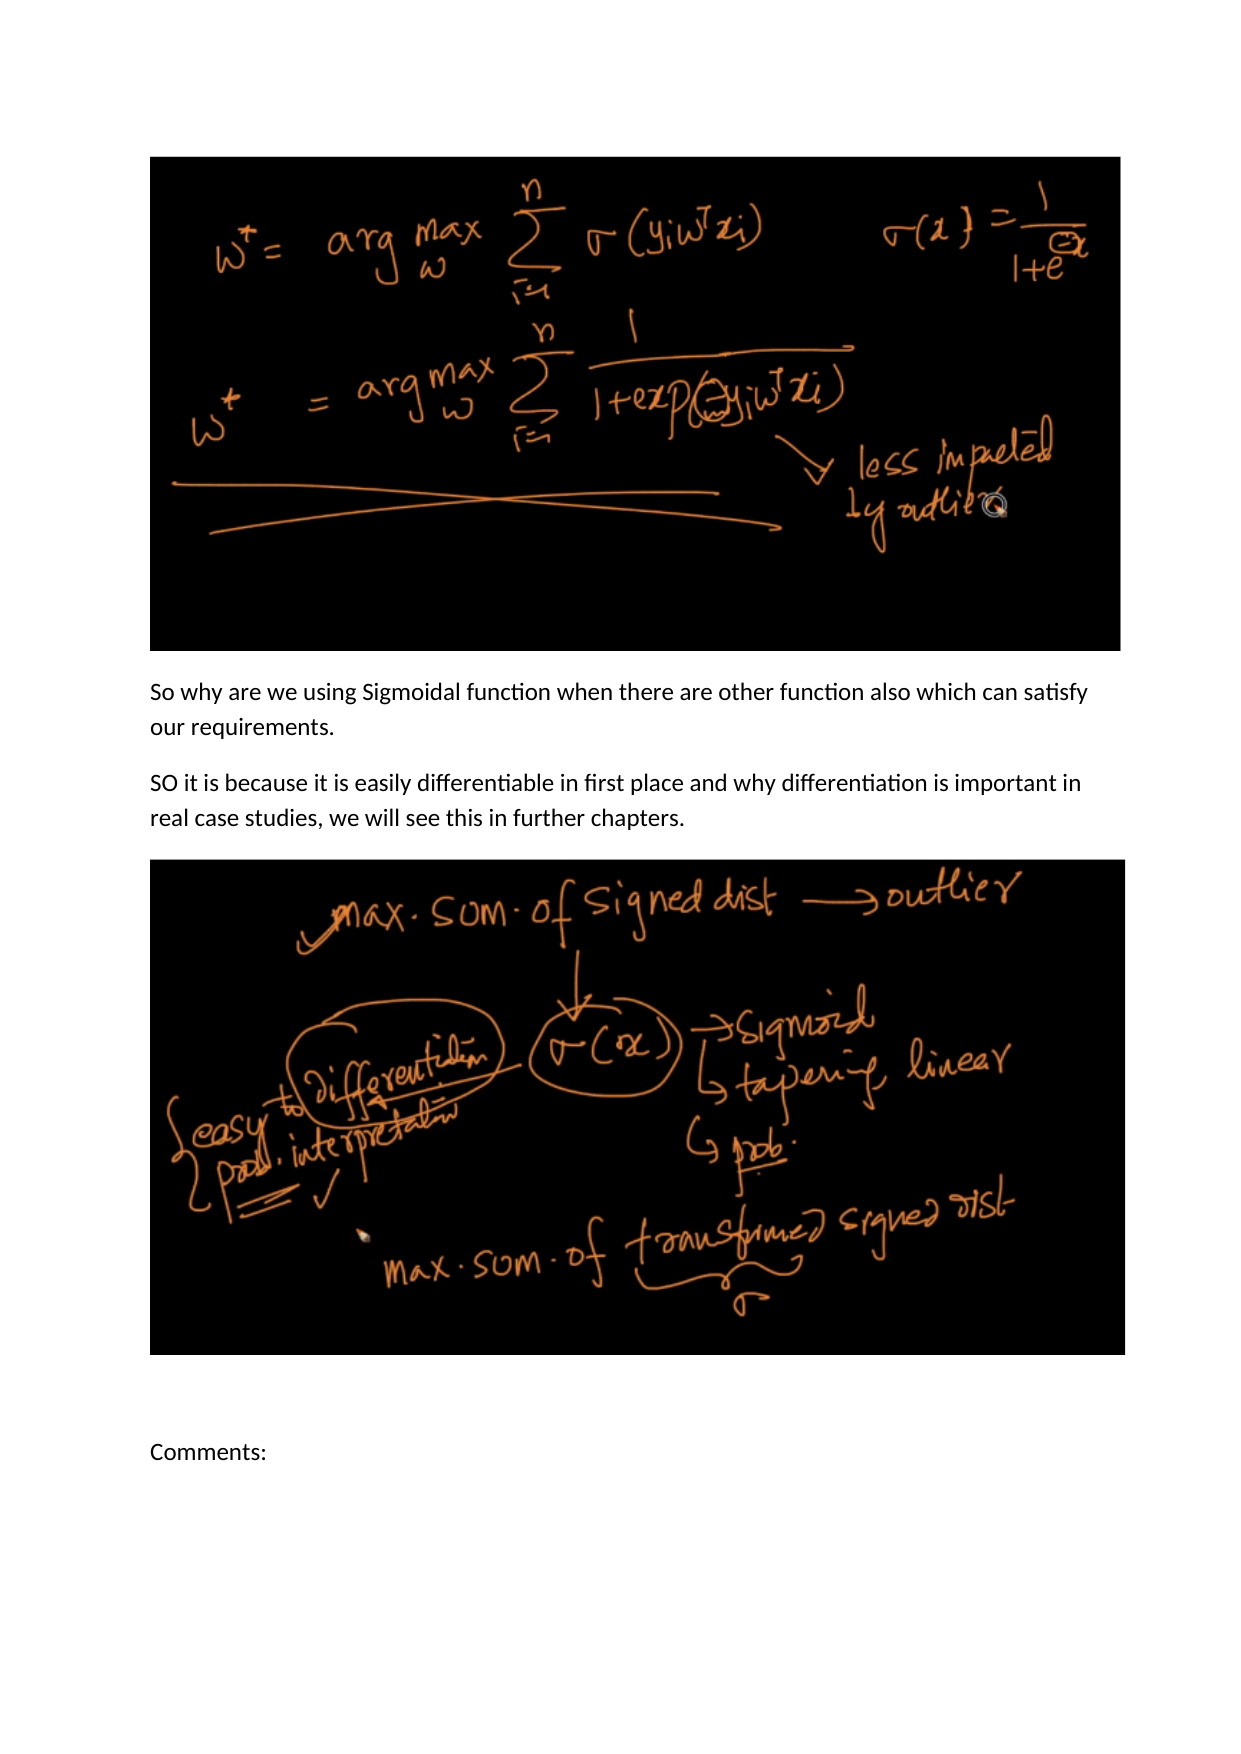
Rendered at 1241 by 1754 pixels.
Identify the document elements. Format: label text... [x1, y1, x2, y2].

text So why are we using Sigmoidal function when there are other function also which can satisfy our requirements. [150, 676, 1090, 741]
picture [150, 150, 1125, 651]
text Comments: [150, 1436, 1090, 1466]
text SO it is because it is easily differentiable in first place and why differentiation is important in real case studies, we will see this in further chapters. [150, 767, 1090, 832]
picture [150, 857, 1125, 1355]
